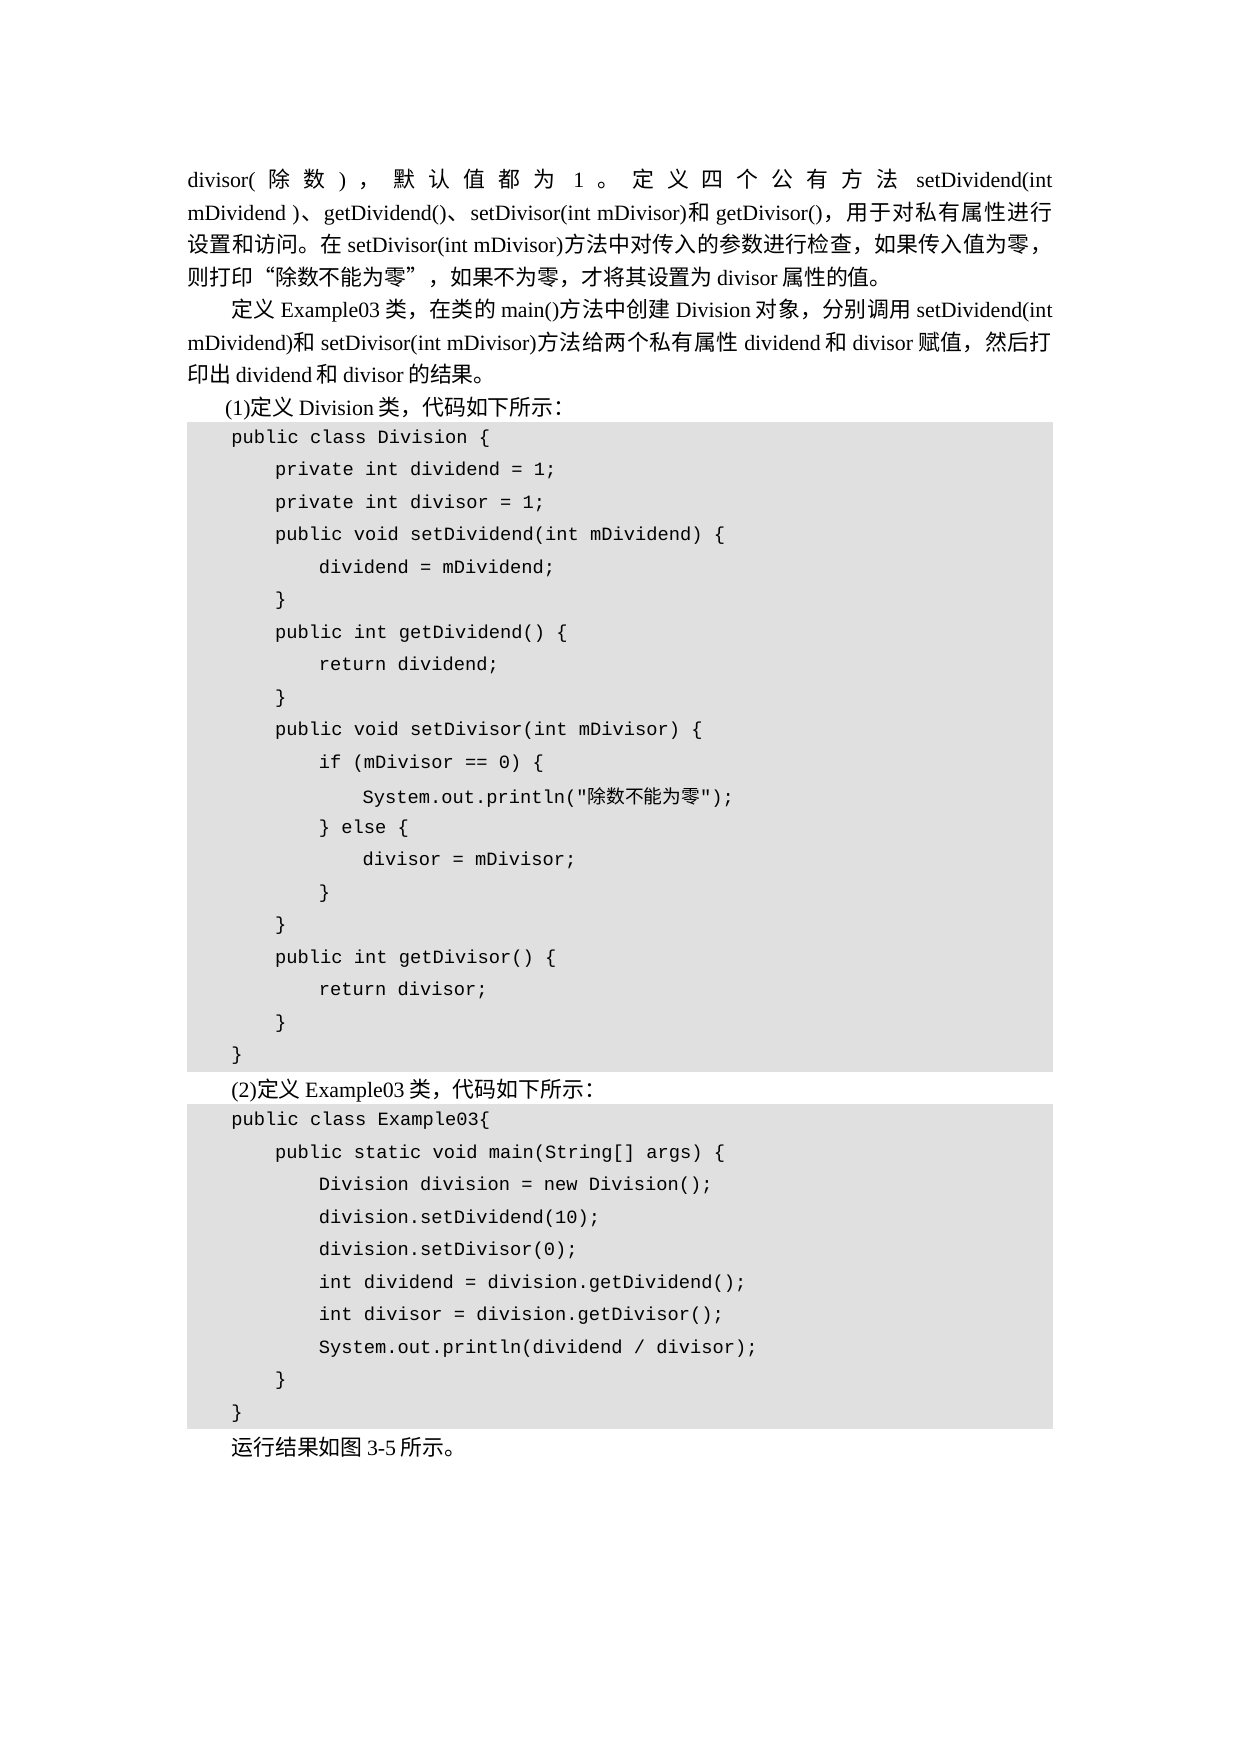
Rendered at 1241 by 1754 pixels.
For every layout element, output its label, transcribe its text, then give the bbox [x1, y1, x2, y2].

text } [187, 682, 1053, 714]
text (2)定义Example03类，代码如下所示： [187, 1072, 1053, 1104]
text public int getDividend() { [187, 617, 1053, 649]
text } [187, 1039, 1053, 1072]
text (1)定义Division类，代码如下所示： [187, 389, 1053, 422]
text division.setDivisor(0); [187, 1234, 1053, 1267]
text return divisor; [187, 974, 1053, 1007]
text private int dividend = 1; [187, 454, 1053, 487]
text private int divisor = 1; [187, 487, 1053, 519]
text if (mDivisor == 0) { [187, 747, 1053, 779]
text return dividend; [187, 649, 1053, 682]
list 定义Example03类，在类的main()方法中创建Division对象，分别调用setDividend(int mDividend)和setDivisor(int mDivisor)方法给两个私有属性dividend和divisor赋值，然后打印出dividend和divisor的结果。 [187, 292, 1053, 389]
text } else { [187, 812, 1053, 844]
list divisor(除数)，默认值都为1。定义四个公有方法setDividend(int mDividend )、getDividend()、setDivisor(int mDivisor)和getDivisor()，用于对私有属性进行设置和访问。在setDivisor(int mDivisor)方法中对传入的参数进行检查，如果传入值为零，则打印“除数不能为零”，如果不为零，才将其设置为divisor属性的值。 [187, 162, 1053, 292]
text } [187, 909, 1053, 942]
text } [187, 1007, 1053, 1039]
text System.out.println("除数不能为零"); [187, 779, 1053, 812]
text System.out.println(dividend / divisor); [187, 1332, 1053, 1364]
text } [187, 1397, 1053, 1429]
text public class Division { [187, 422, 1053, 454]
text int divisor = division.getDivisor(); [187, 1299, 1053, 1332]
text public static void main(String[] args) { [187, 1137, 1053, 1169]
text int dividend = division.getDividend(); [187, 1267, 1053, 1299]
text public void setDivisor(int mDivisor) { [187, 714, 1053, 747]
text division.setDividend(10); [187, 1202, 1053, 1234]
text } [187, 877, 1053, 909]
text Division division = new Division(); [187, 1169, 1053, 1202]
text 运行结果如图3-5所示。 [187, 1429, 1053, 1462]
text } [187, 584, 1053, 617]
text public int getDivisor() { [187, 942, 1053, 974]
text public class Example03{ [187, 1104, 1053, 1137]
text public void setDividend(int mDividend) { [187, 519, 1053, 552]
text divisor = mDivisor; [187, 844, 1053, 877]
text dividend = mDividend; [187, 552, 1053, 584]
text } [187, 1364, 1053, 1397]
